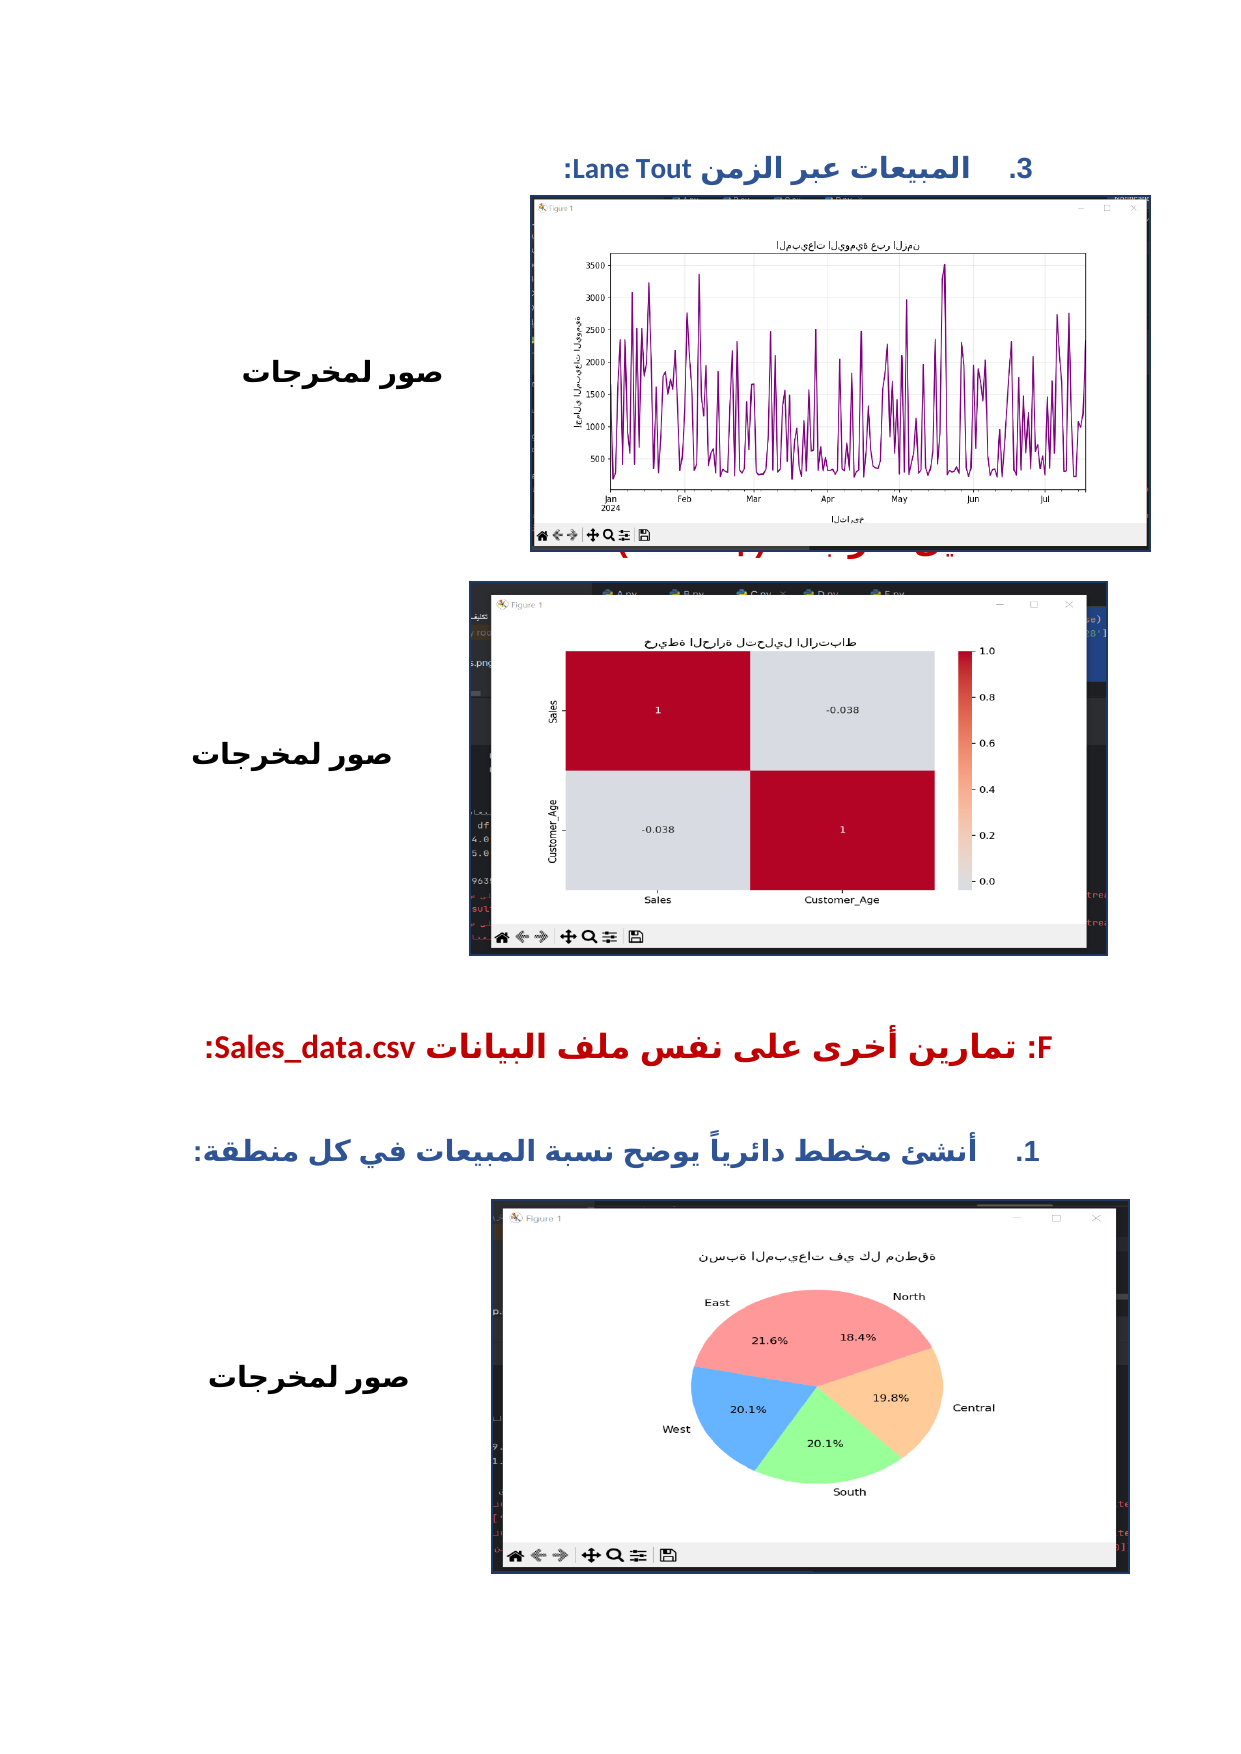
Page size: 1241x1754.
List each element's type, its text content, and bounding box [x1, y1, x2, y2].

list المبيعات عبر الزمن Lane Tout: [187, 150, 1008, 186]
text F: تمارين أخرى على نفس ملف البيانات Sales_data.csv: [187, 1026, 1053, 1067]
text E: تحليل الارتباط (Heatmap): [187, 519, 1053, 560]
picture [471, 583, 1106, 954]
picture [493, 1201, 1128, 1572]
list أنشئ مخطط دائرياً يوضح نسبة المبيعات في كل منطقة: [187, 1134, 1015, 1167]
picture [532, 197, 1149, 550]
